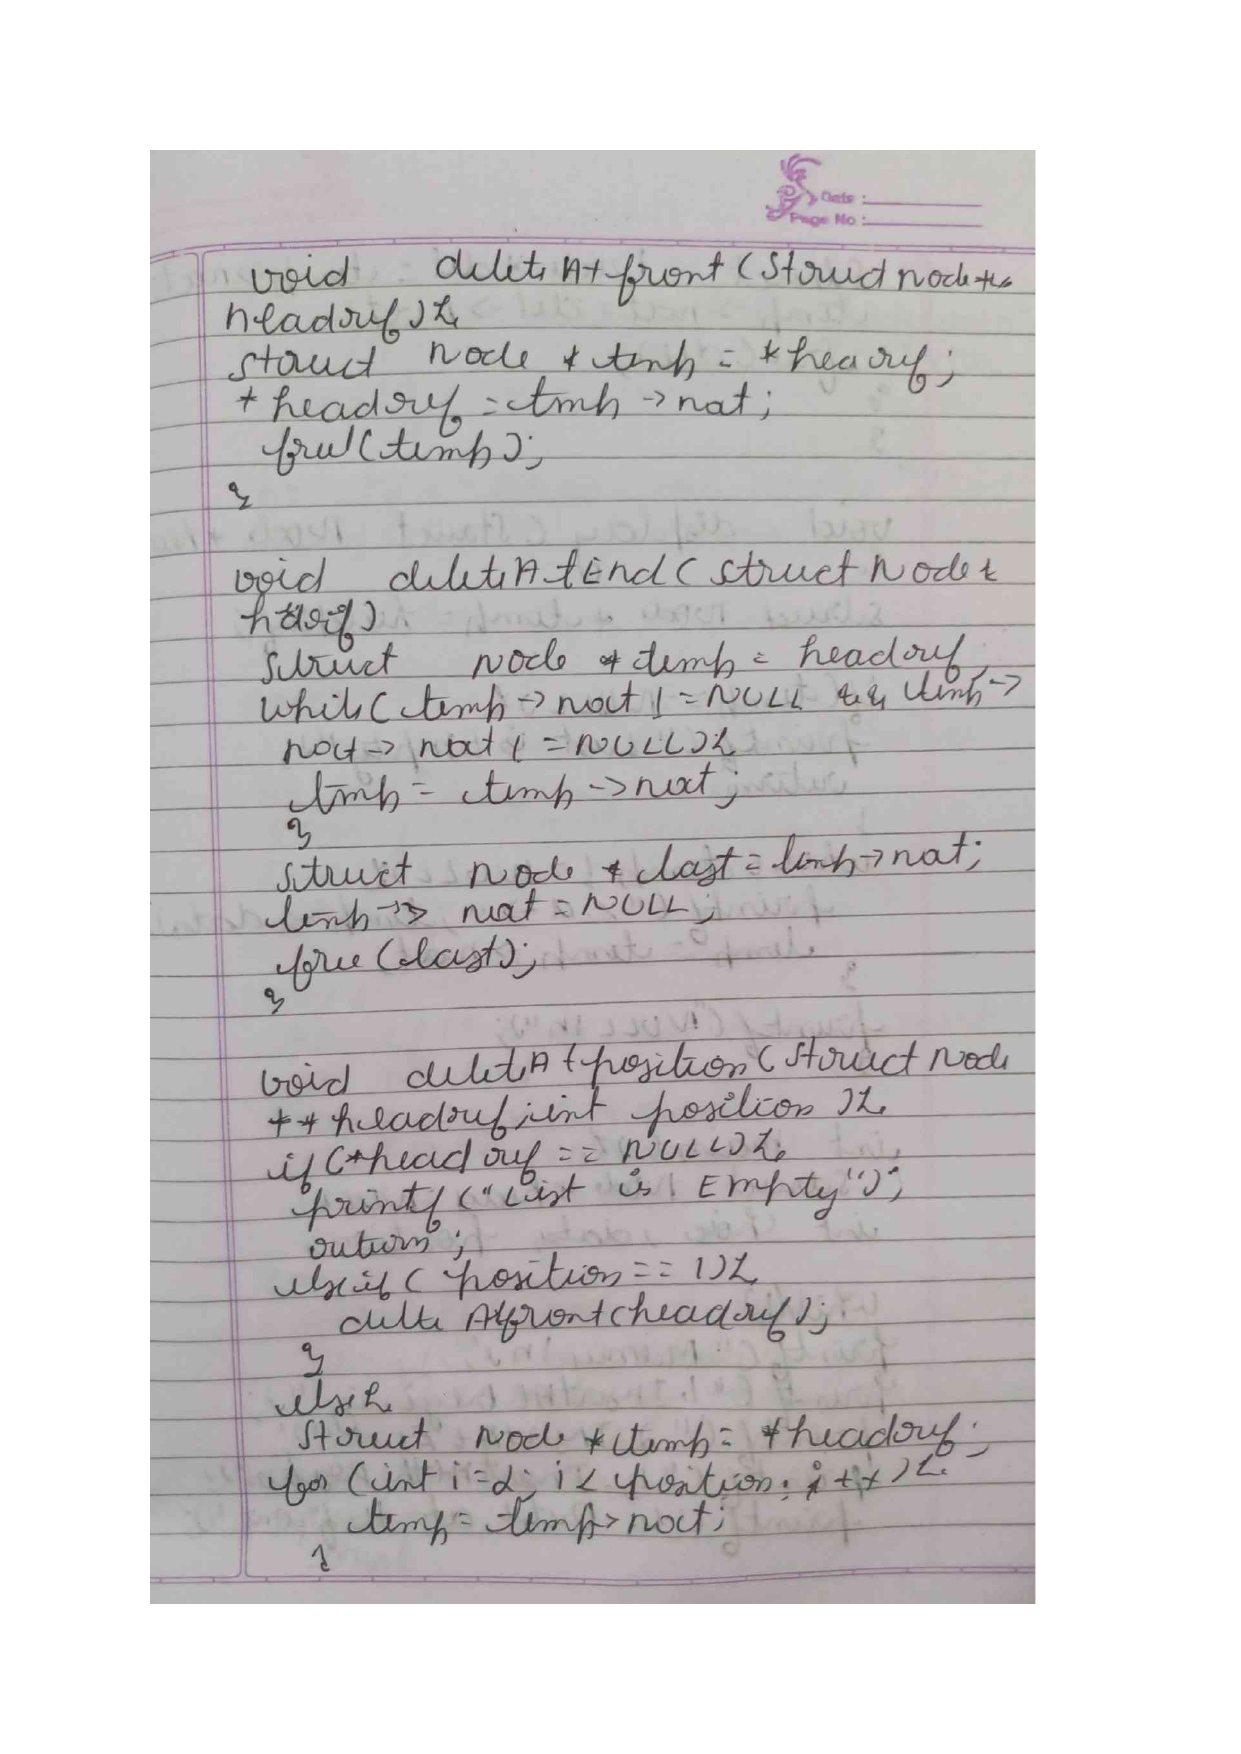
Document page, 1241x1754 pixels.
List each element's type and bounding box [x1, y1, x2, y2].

picture [150, 150, 1036, 1604]
